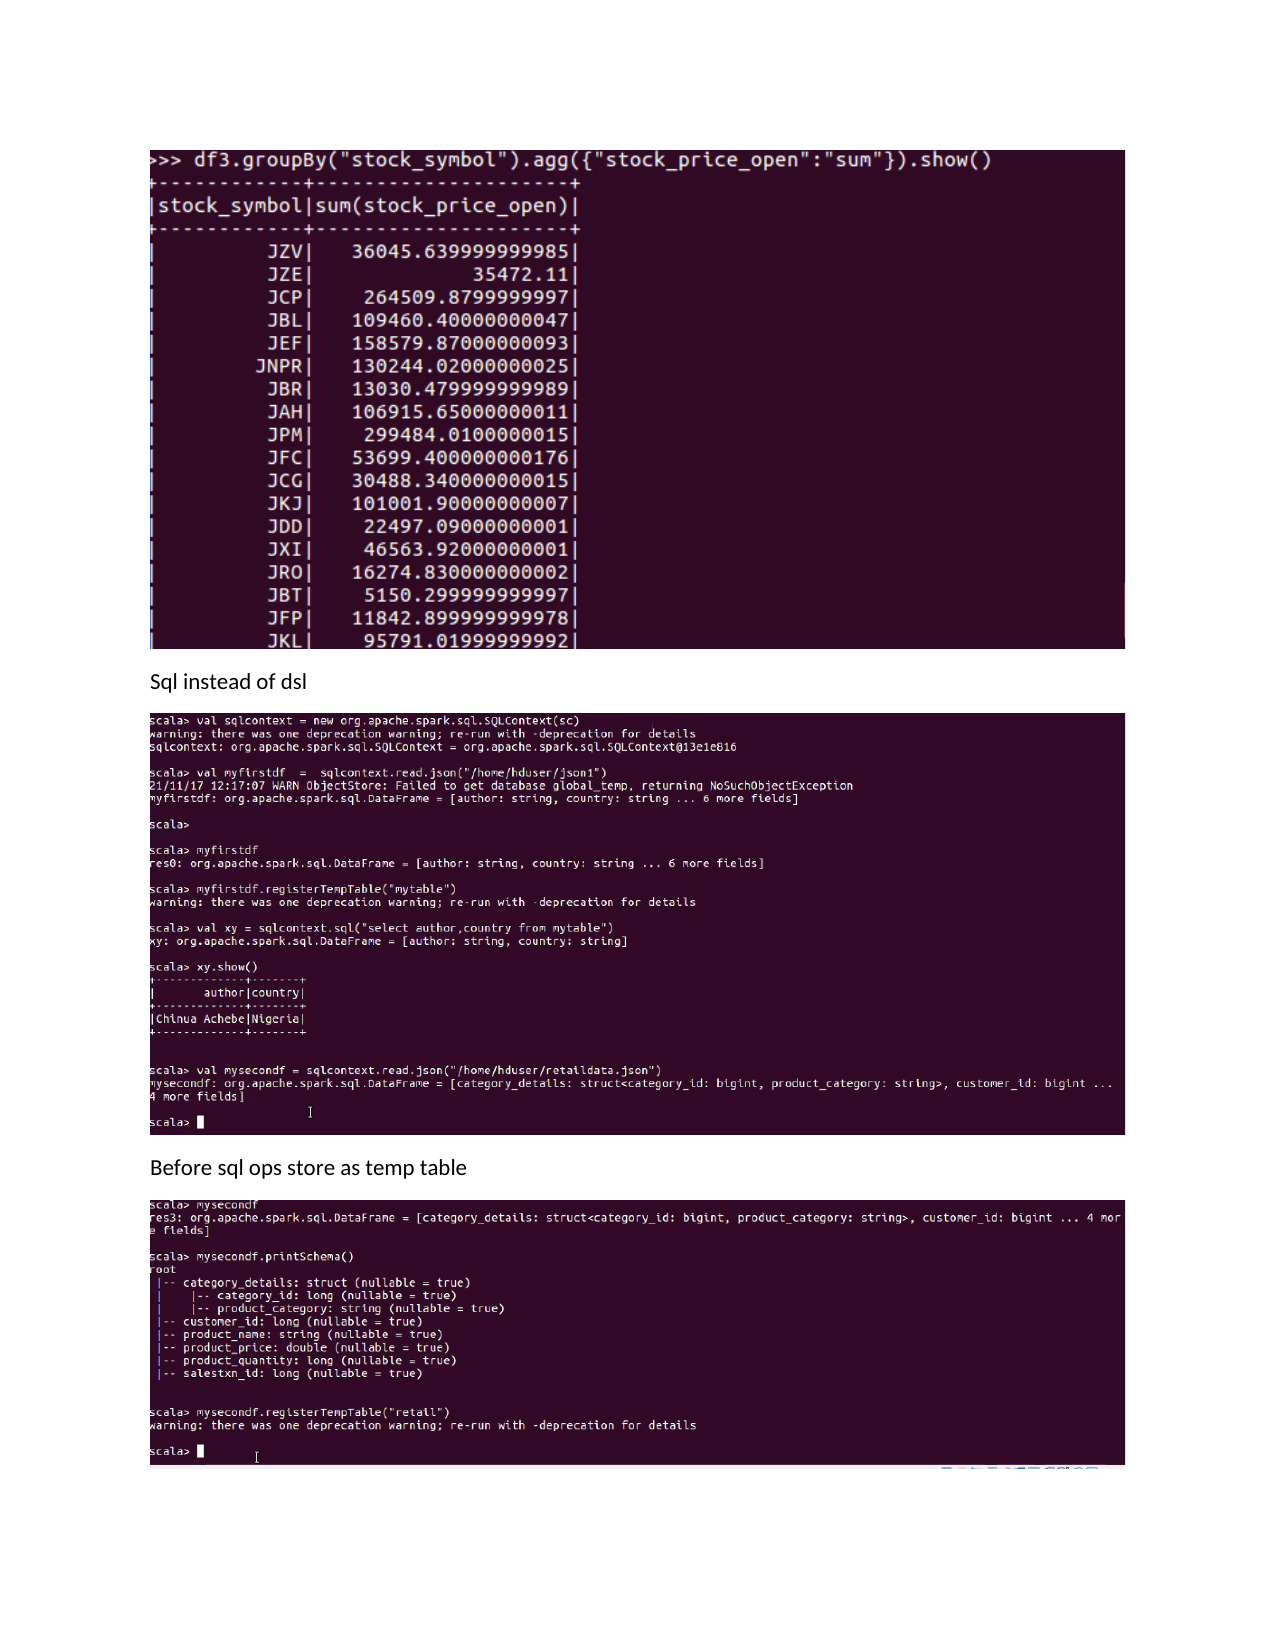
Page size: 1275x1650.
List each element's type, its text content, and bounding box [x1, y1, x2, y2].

text Before sql ops store as temp table [150, 1153, 1125, 1181]
picture [150, 1200, 1125, 1469]
picture [150, 713, 1125, 1135]
text Sql instead of dsl [150, 667, 1125, 695]
picture [150, 150, 1125, 649]
